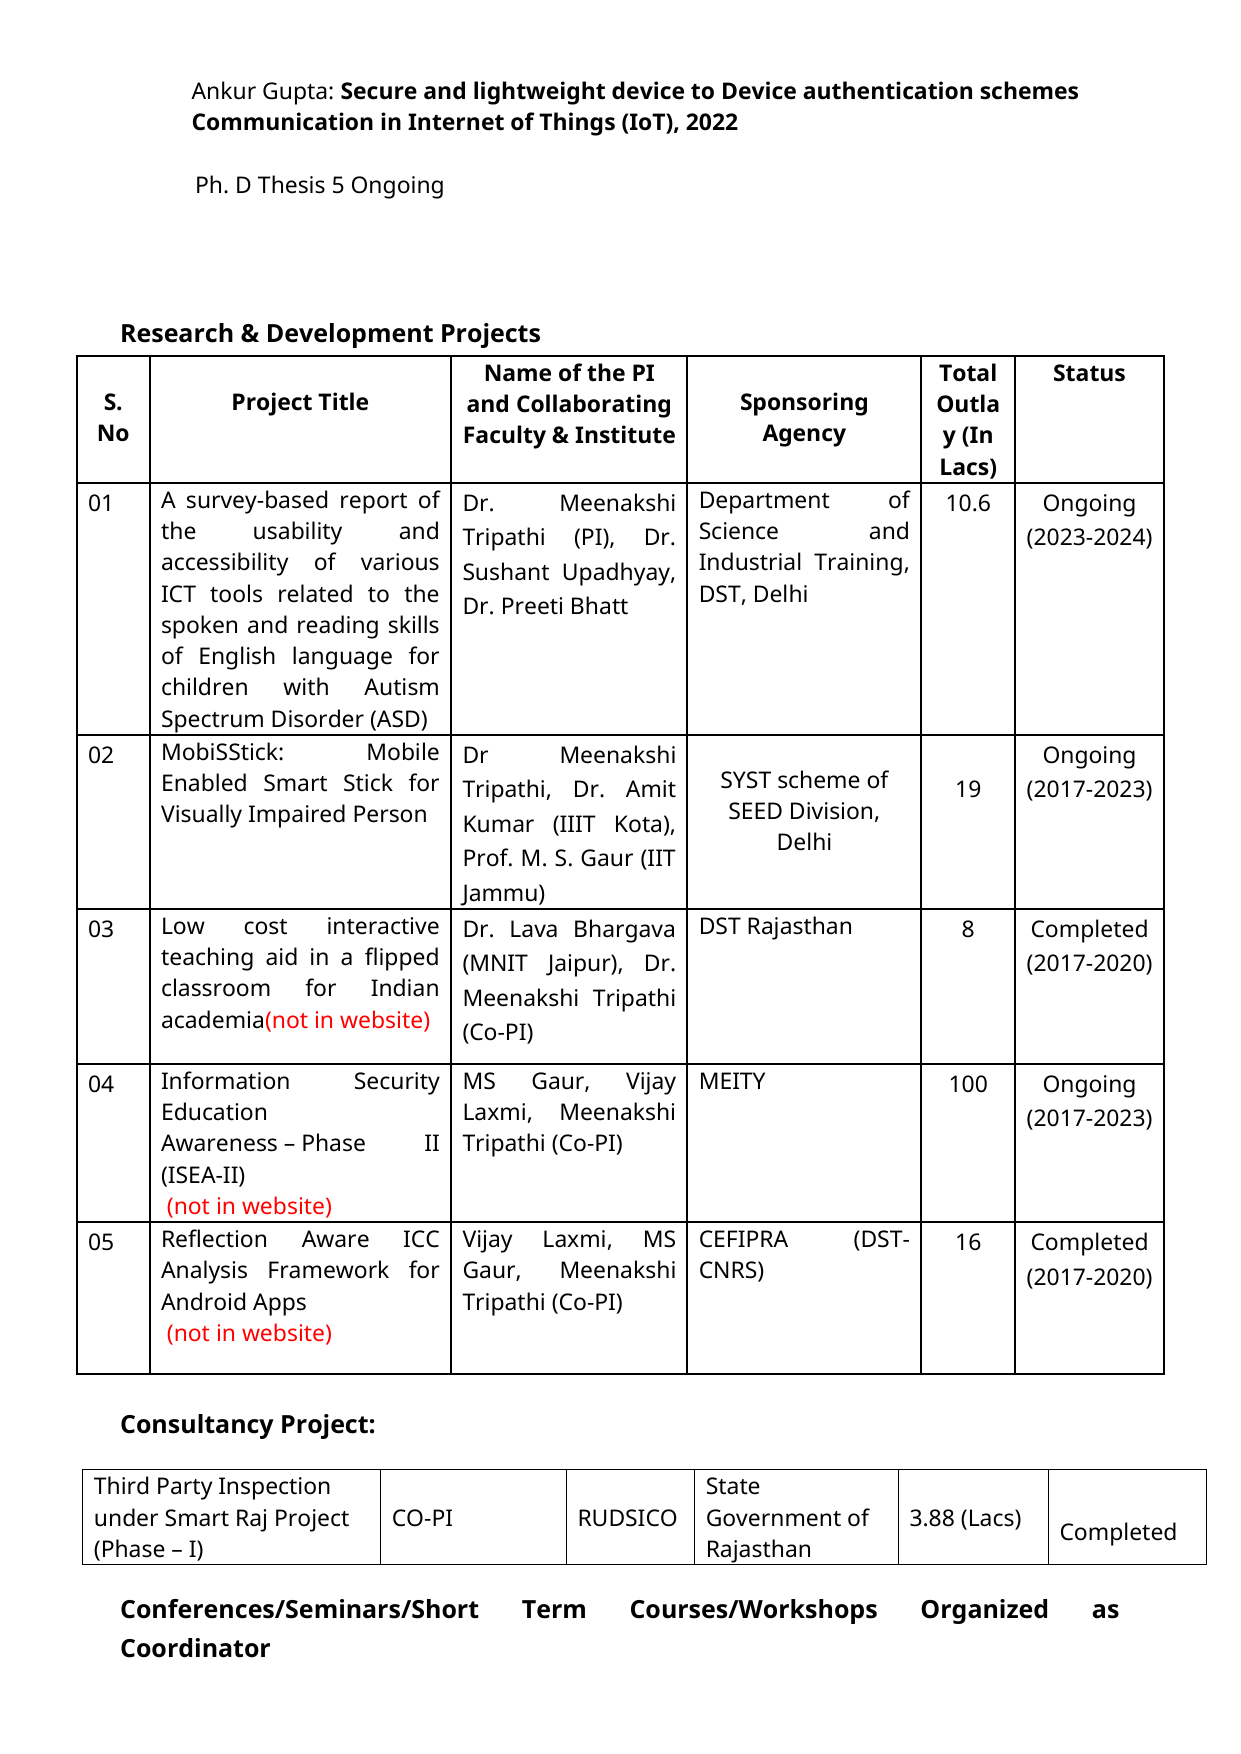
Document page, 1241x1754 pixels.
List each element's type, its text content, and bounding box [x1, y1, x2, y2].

table_cell Department of Science and Industrial Training, DST, Delhi [688, 484, 920, 734]
table_cell Ongoing (2023-2024) [1016, 484, 1163, 734]
table_cell Ongoing (2017-2023) [1016, 736, 1163, 908]
table_header S. No [78, 357, 149, 482]
table_cell 05 [78, 1223, 149, 1373]
table_cell Reflection Aware ICC Analysis Framework for Android Apps (not in website) [151, 1223, 450, 1373]
text Ankur Gupta: Secure and lightweight device to Device authentication schemes [120, 75, 1120, 106]
table_header Status [1016, 357, 1163, 482]
table_header RUDSICO [567, 1470, 694, 1564]
table_cell MS Gaur, Vijay Laxmi, Meenakshi Tripathi (Co-PI) [452, 1065, 686, 1221]
table_cell Dr. Meenakshi Tripathi (PI), Dr. Sushant Upadhyay, Dr. Preeti Bhatt [452, 484, 686, 734]
table_cell SYST scheme of SEED Division, Delhi [688, 736, 920, 908]
table_cell 01 [78, 484, 149, 734]
table_header Project Title [151, 357, 450, 482]
table_cell 03 [78, 910, 149, 1063]
table_cell MEITY [688, 1065, 920, 1221]
table_header CO-PI [381, 1470, 566, 1564]
table_header State Government of Rajasthan [695, 1470, 898, 1564]
table_cell 10.6 [922, 484, 1014, 734]
table_cell 04 [78, 1065, 149, 1221]
table_cell 19 [922, 736, 1014, 908]
table_cell Completed (2017-2020) [1016, 910, 1163, 1063]
table_cell Information Security Education Awareness – Phase II (ISEA-II) (not in website) [151, 1065, 450, 1221]
table_header Name of the PI and Collaborating Faculty & Institute [452, 357, 686, 482]
table_cell Ongoing (2017-2023) [1016, 1065, 1163, 1221]
table_cell MobiSStick: Mobile Enabled Smart Stick for Visually Impaired Person [151, 736, 450, 908]
text Research & Development Projects [120, 315, 1120, 349]
table_cell Dr Meenakshi Tripathi, Dr. Amit Kumar (IIIT Kota), Prof. M. S. Gaur (IIT Jammu) [452, 736, 686, 908]
table_header Third Party Inspection under Smart Raj Project (Phase – I) [83, 1470, 380, 1564]
list Conferences/Seminars/Short Term Courses/Workshops Organized as Coordinator [120, 1591, 1120, 1664]
text Communication in Internet of Things (IoT), 2022 [120, 106, 1120, 137]
table_header Sponsoring Agency [688, 357, 920, 482]
table_header 3.88 (Lacs) [899, 1470, 1048, 1564]
table_cell Low cost interactive teaching aid in a flipped classroom for Indian academia(not in website) [151, 910, 450, 1063]
table_cell 16 [922, 1223, 1014, 1373]
table_cell 02 [78, 736, 149, 908]
table_cell 8 [922, 910, 1014, 1063]
table_cell Vijay Laxmi, MS Gaur, Meenakshi Tripathi (Co-PI) [452, 1223, 686, 1373]
text Consultancy Project: [120, 1406, 1120, 1440]
table_cell CEFIPRA (DST-CNRS) [688, 1223, 920, 1373]
table_cell 100 [922, 1065, 1014, 1221]
table_cell Dr. Lava Bhargava (MNIT Jaipur), Dr. Meenakshi Tripathi (Co-PI) [452, 910, 686, 1063]
table_cell A survey-based report of the usability and accessibility of various ICT tools related to the spoken and reading skills of English language for children with Autism Spectrum Disorder (ASD) [151, 484, 450, 734]
table_header Completed [1049, 1470, 1206, 1564]
table_header Total Outlay (In Lacs) [922, 357, 1014, 482]
table_cell Completed (2017-2020) [1016, 1223, 1163, 1373]
text Ph. D Thesis 5 Ongoing [195, 169, 1120, 200]
table_cell DST Rajasthan [688, 910, 920, 1063]
